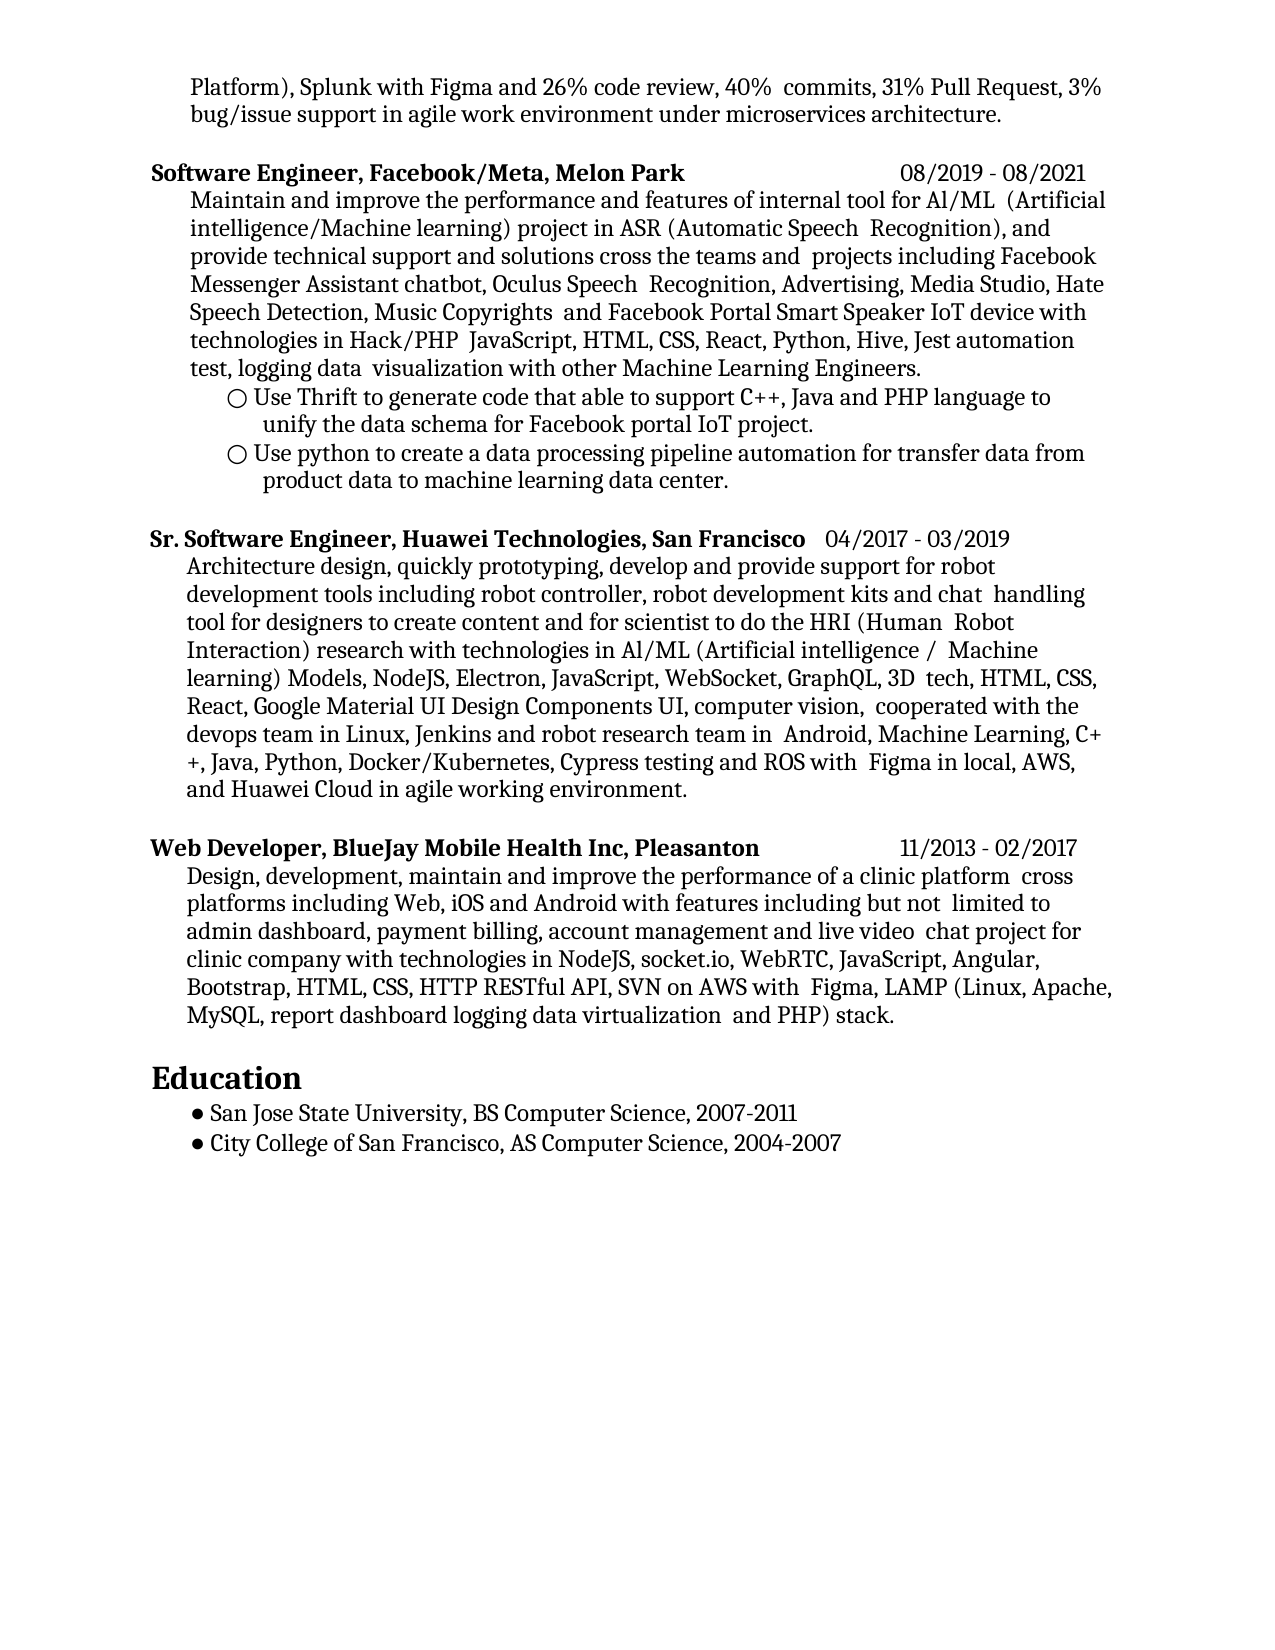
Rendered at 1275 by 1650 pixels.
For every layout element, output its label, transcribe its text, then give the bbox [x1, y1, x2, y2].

text Education [151, 1059, 1125, 1098]
text ● City College of San Francisco, AS Computer Science, 2004-2007 [190, 1128, 1125, 1157]
text ● San Jose State University, BS Computer Science, 2007-2011 [190, 1098, 1125, 1128]
text Web Developer, BlueJay Mobile Health Inc, Pleasanton 11/2013 - 02/2017 [150, 834, 1119, 862]
text Software Engineer, Facebook/Meta, Melon Park 08/2019 - 08/2021 Maintain and improve the performance and features of internal tool for Al/ML (Artificial intelligence/Machine learning) project in ASR (Automatic Speech Recognition), and provide technical support and solutions cross the teams and projects including Facebook Messenger Assistant chatbot, Oculus Speech Recognition, Advertising, Media Studio, Hate Speech Detection, Music Copyrights and Facebook Portal Smart Speaker IoT device with technologies in Hack/PHP JavaScript, HTML, CSS, React, Python, Hive, Jest automation test, logging data visualization with other Machine Learning Engineers. [152, 159, 1110, 382]
text ○ Use Thrift to generate code that able to support C++, Java and PHP language to unify the data schema for Facebook portal IoT project. [226, 383, 1111, 439]
text Design, development, maintain and improve the performance of a clinic platform cross platforms including Web, iOS and Android with features including but not limited to admin dashboard, payment billing, account management and live video chat project for clinic company with technologies in NodeJS, socket.io, WebRTC, JavaScript, Angular, Bootstrap, HTML, CSS, HTTP RESTful API, SVN on AWS with Figma, LAMP (Linux, Apache, MySQL, report dashboard logging data virtualization and PHP) stack. [186, 862, 1118, 1030]
text Sr. Software Engineer, Huawei Technologies, San Francisco 04/2017 - 03/2019 Architecture design, quickly prototyping, develop and provide support for robot development tools including robot controller, robot development kits and chat handling tool for designers to create content and for scientist to do the HRI (Human Robot Interaction) research with technologies in Al/ML (Artificial intelligence / Machine learning) Models, NodeJS, Electron, JavaScript, WebSocket, GraphQL, 3D tech, HTML, CSS, React, Google Material UI Design Components UI, computer vision, cooperated with the devops team in Linux, Jenkins and robot research team in Android, Machine Learning, C++, Java, Python, Docker/Kubernetes, Cypress testing and ROS with Figma in local, AWS, and Huawei Cloud in agile working environment. [150, 525, 1118, 804]
text ○ Use python to create a data processing pipeline automation for transfer data from product data to machine learning data center. [226, 439, 1118, 495]
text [150, 73, 1122, 129]
